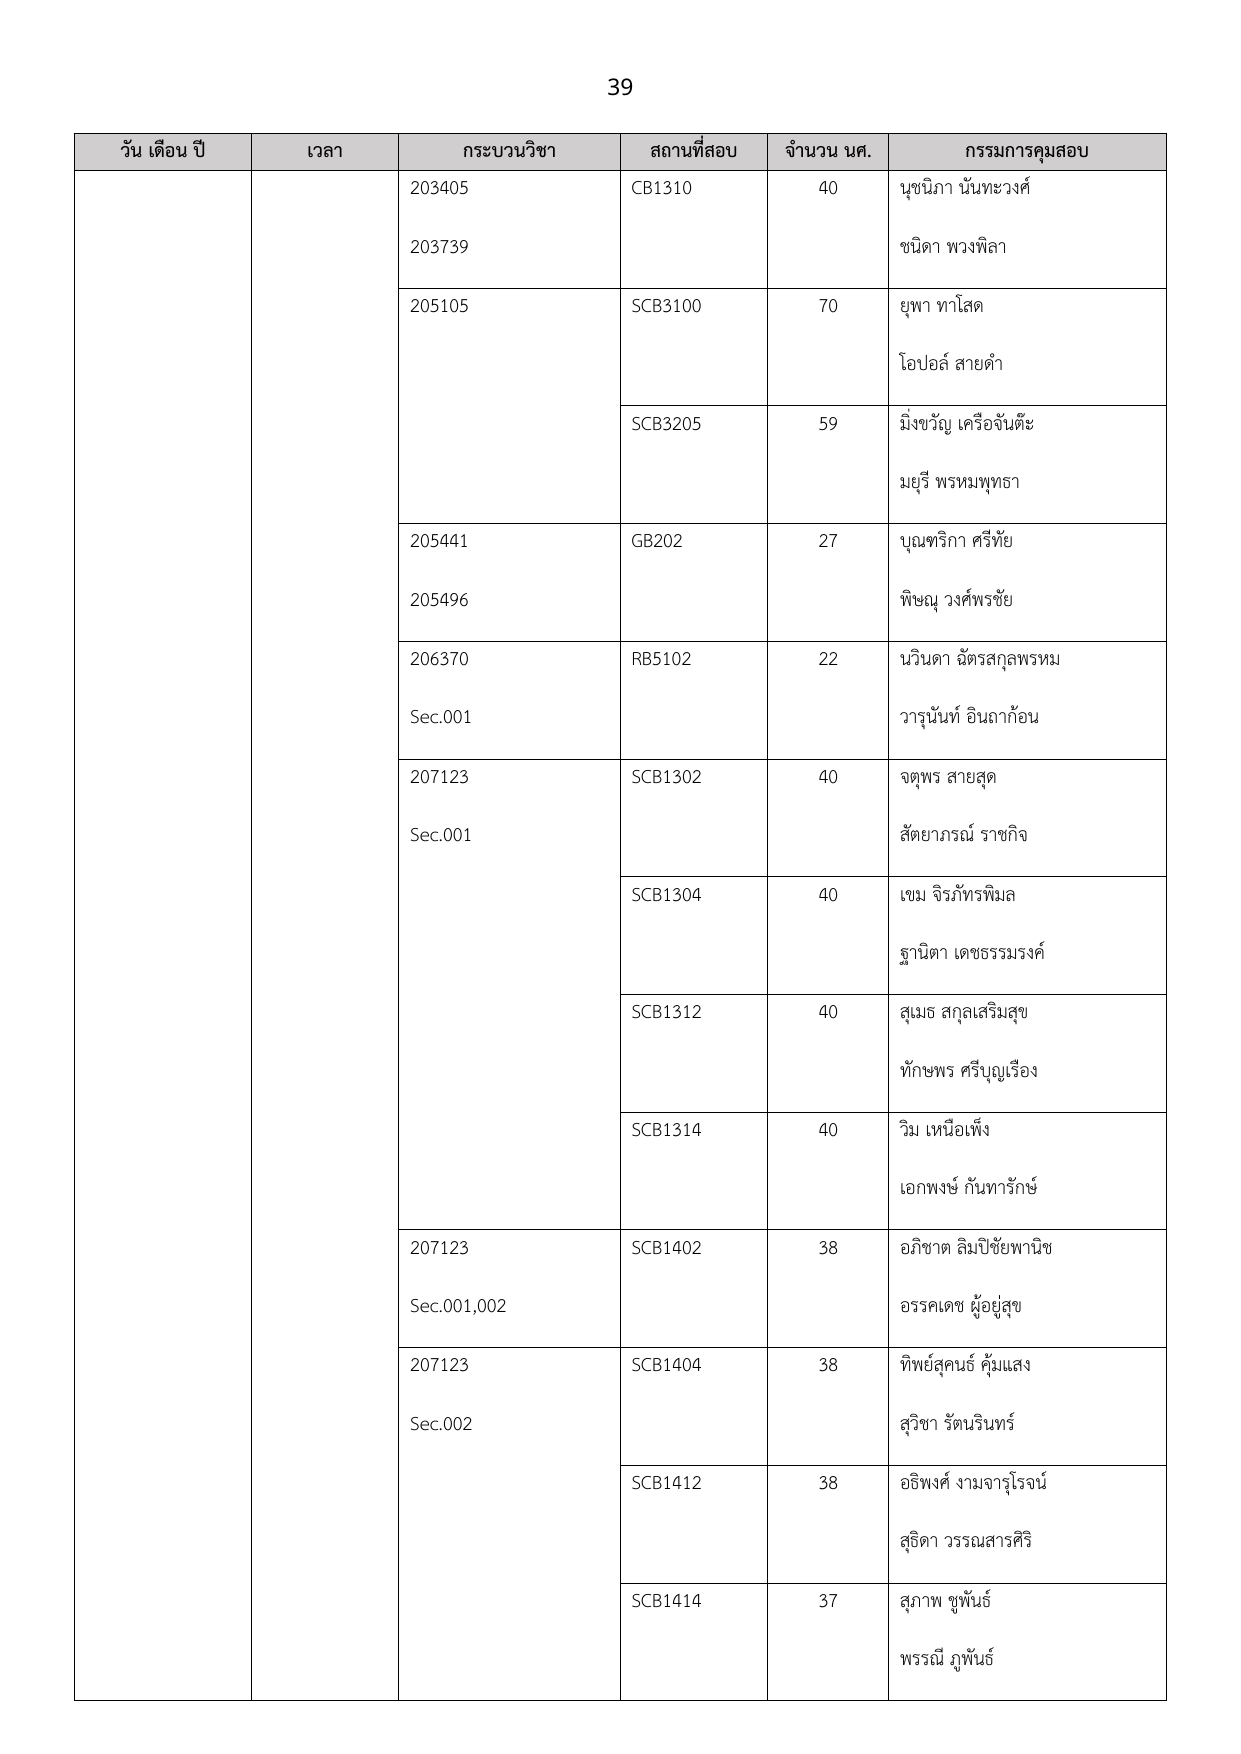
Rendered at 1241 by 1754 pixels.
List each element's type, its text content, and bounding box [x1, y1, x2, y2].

table_cell สุภาพ ชูพันธ์ พรรณี ภูพันธ์ [889, 1584, 1166, 1700]
table_cell SCB1302 [621, 760, 767, 876]
table_header วัน เดือน ปี [75, 134, 251, 170]
table_header สถานที่สอบ [621, 134, 767, 170]
table_cell SCB1404 [621, 1348, 767, 1465]
table_cell SCB1402 [621, 1230, 767, 1347]
table_header จำนวน นศ. [768, 134, 888, 170]
table_cell SCB3100 [621, 289, 767, 405]
table_cell มิ่งขวัญ เครือจันต๊ะ มยุรี พรหมพุทธา [889, 406, 1166, 523]
table_cell 59 [768, 406, 888, 523]
table_cell 205105 [399, 289, 620, 523]
table_cell 38 [768, 1466, 888, 1582]
table_cell ยุพา ทาโสด โอปอล์ สายดำ [889, 289, 1166, 405]
table_cell 207123 Sec.001 [399, 760, 620, 1229]
table_cell 37 [768, 1584, 888, 1700]
table_cell นุชนิภา นันทะวงศ์ ชนิดา พวงพิลา [889, 171, 1166, 288]
table_cell จตุพร สายสุด สัตยาภรณ์ ราชกิจ [889, 760, 1166, 876]
table_cell SCB1312 [621, 995, 767, 1112]
table_cell อธิพงศ์ งามจารุโรจน์ สุธิดา วรรณสารศิริ [889, 1466, 1166, 1582]
table_cell 40 [768, 995, 888, 1112]
table_cell เขม จิรภัทรพิมล ฐานิตา เดชธรรมรงค์ [889, 877, 1166, 994]
table_cell วิม เหนือเพ็ง เอกพงษ์ กันทารักษ์ [889, 1113, 1166, 1229]
table_cell 206370 Sec.001 [399, 642, 620, 758]
table_cell 40 [768, 877, 888, 994]
table_cell CB1310 [621, 171, 767, 288]
table_cell 22 [768, 642, 888, 758]
table_cell GB202 [621, 524, 767, 641]
table_cell ทิพย์สุคนธ์ คุ้มแสง สุวิชา รัตนรินทร์ [889, 1348, 1166, 1465]
table_cell 40 [768, 171, 888, 288]
table_cell 38 [768, 1348, 888, 1465]
table_cell 203405 203739 [399, 171, 620, 288]
table_cell นวินดา ฉัตรสกุลพรหม วารุนันท์ อินถาก้อน [889, 642, 1166, 758]
table_cell อภิชาต ลิมปิชัยพานิช อรรคเดช ผู้อยู่สุข [889, 1230, 1166, 1347]
table_cell 38 [768, 1230, 888, 1347]
table_cell SCB1412 [621, 1466, 767, 1582]
table_cell 207123 Sec.001,002 [399, 1230, 620, 1347]
table_header กรรมการคุมสอบ [889, 134, 1166, 170]
table_cell บุณฑริกา ศรีทัย พิษณุ วงศ์พรชัย [889, 524, 1166, 641]
table_cell 40 [768, 760, 888, 876]
table_cell 27 [768, 524, 888, 641]
table_header เวลา [252, 134, 398, 170]
table_cell SCB1414 [621, 1584, 767, 1700]
table_cell SCB1314 [621, 1113, 767, 1229]
table_cell SCB3205 [621, 406, 767, 523]
table_cell สุเมธ สกุลเสริมสุข ทักษพร ศรีบุญเรือง [889, 995, 1166, 1112]
table_cell RB5102 [621, 642, 767, 758]
table_header กระบวนวิชา [399, 134, 620, 170]
table_cell 205441 205496 [399, 524, 620, 641]
table_cell 70 [768, 289, 888, 405]
table_cell 40 [768, 1113, 888, 1229]
table_cell 207123 Sec.002 [399, 1348, 620, 1700]
table_cell SCB1304 [621, 877, 767, 994]
